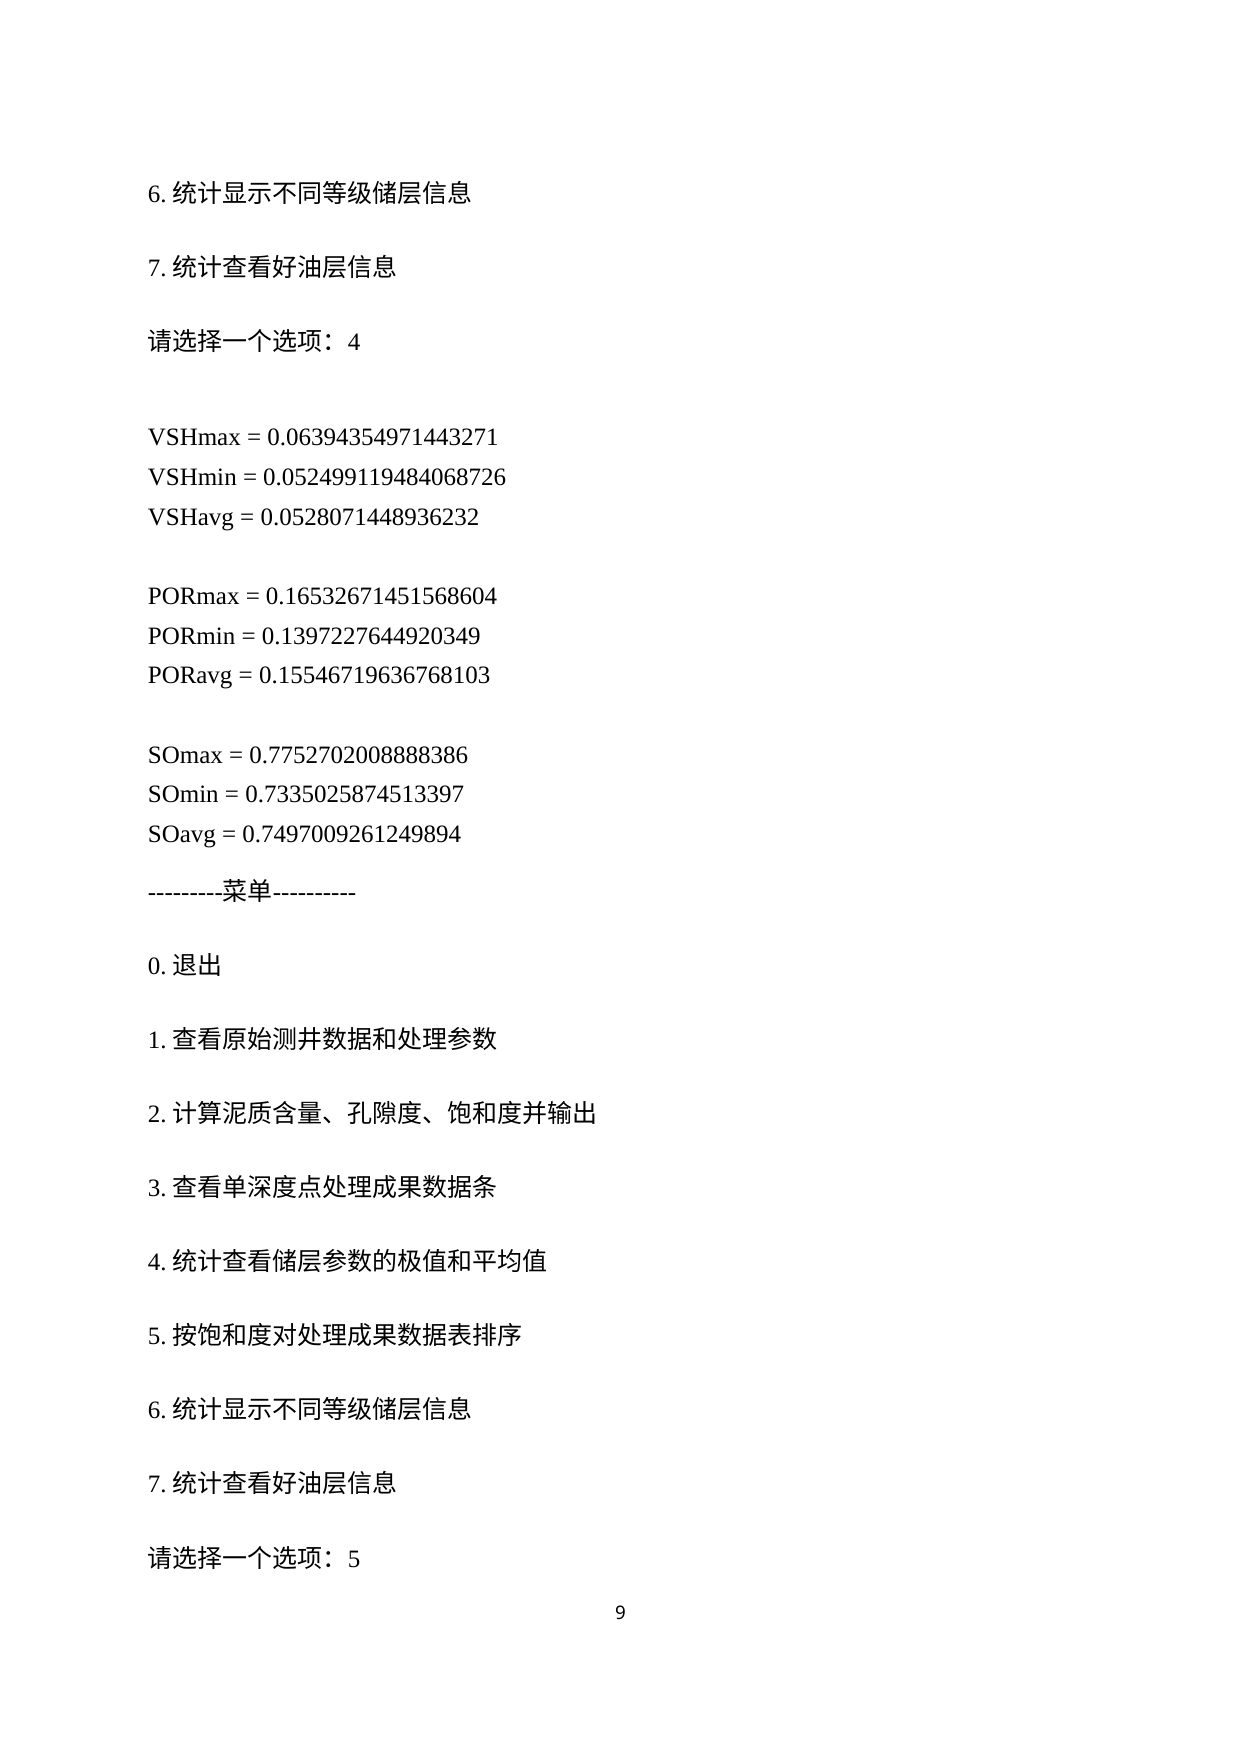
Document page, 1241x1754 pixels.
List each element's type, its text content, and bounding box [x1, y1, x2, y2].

text ---------菜单---------- [148, 857, 1092, 922]
text SOmin = 0.7335025874513397 [148, 778, 1092, 810]
text 3. 查看单深度点处理成果数据条 [148, 1153, 1092, 1218]
text SOavg = 0.7497009261249894 [148, 817, 1092, 850]
text 6. 统计显示不同等级储层信息 [148, 159, 1092, 224]
text 2. 计算泥质含量、孔隙度、饱和度并输出 [148, 1079, 1092, 1144]
text 5. 按饱和度对处理成果数据表排序 [148, 1301, 1092, 1366]
text VSHmin = 0.052499119484068726 [148, 460, 1092, 493]
text PORmax = 0.16532671451568604 [148, 579, 1092, 612]
text PORavg = 0.15546719636768103 [148, 659, 1092, 691]
text 请选择一个选项：4 [148, 307, 1092, 372]
text 4. 统计查看储层参数的极值和平均值 [148, 1227, 1092, 1292]
text 0. 退出 [148, 931, 1092, 996]
text 7. 统计查看好油层信息 [148, 233, 1092, 298]
text 7. 统计查看好油层信息 [148, 1449, 1092, 1514]
text 6. 统计显示不同等级储层信息 [148, 1376, 1092, 1441]
text VSHmax = 0.06394354971443271 [148, 421, 1092, 453]
text VSHavg = 0.0528071448936232 [148, 500, 1092, 532]
text SOmax = 0.7752702008888386 [148, 738, 1092, 771]
text 1. 查看原始测井数据和处理参数 [148, 1005, 1092, 1070]
text 请选择一个选项：5 [148, 1524, 1092, 1589]
text PORmin = 0.1397227644920349 [148, 619, 1092, 651]
